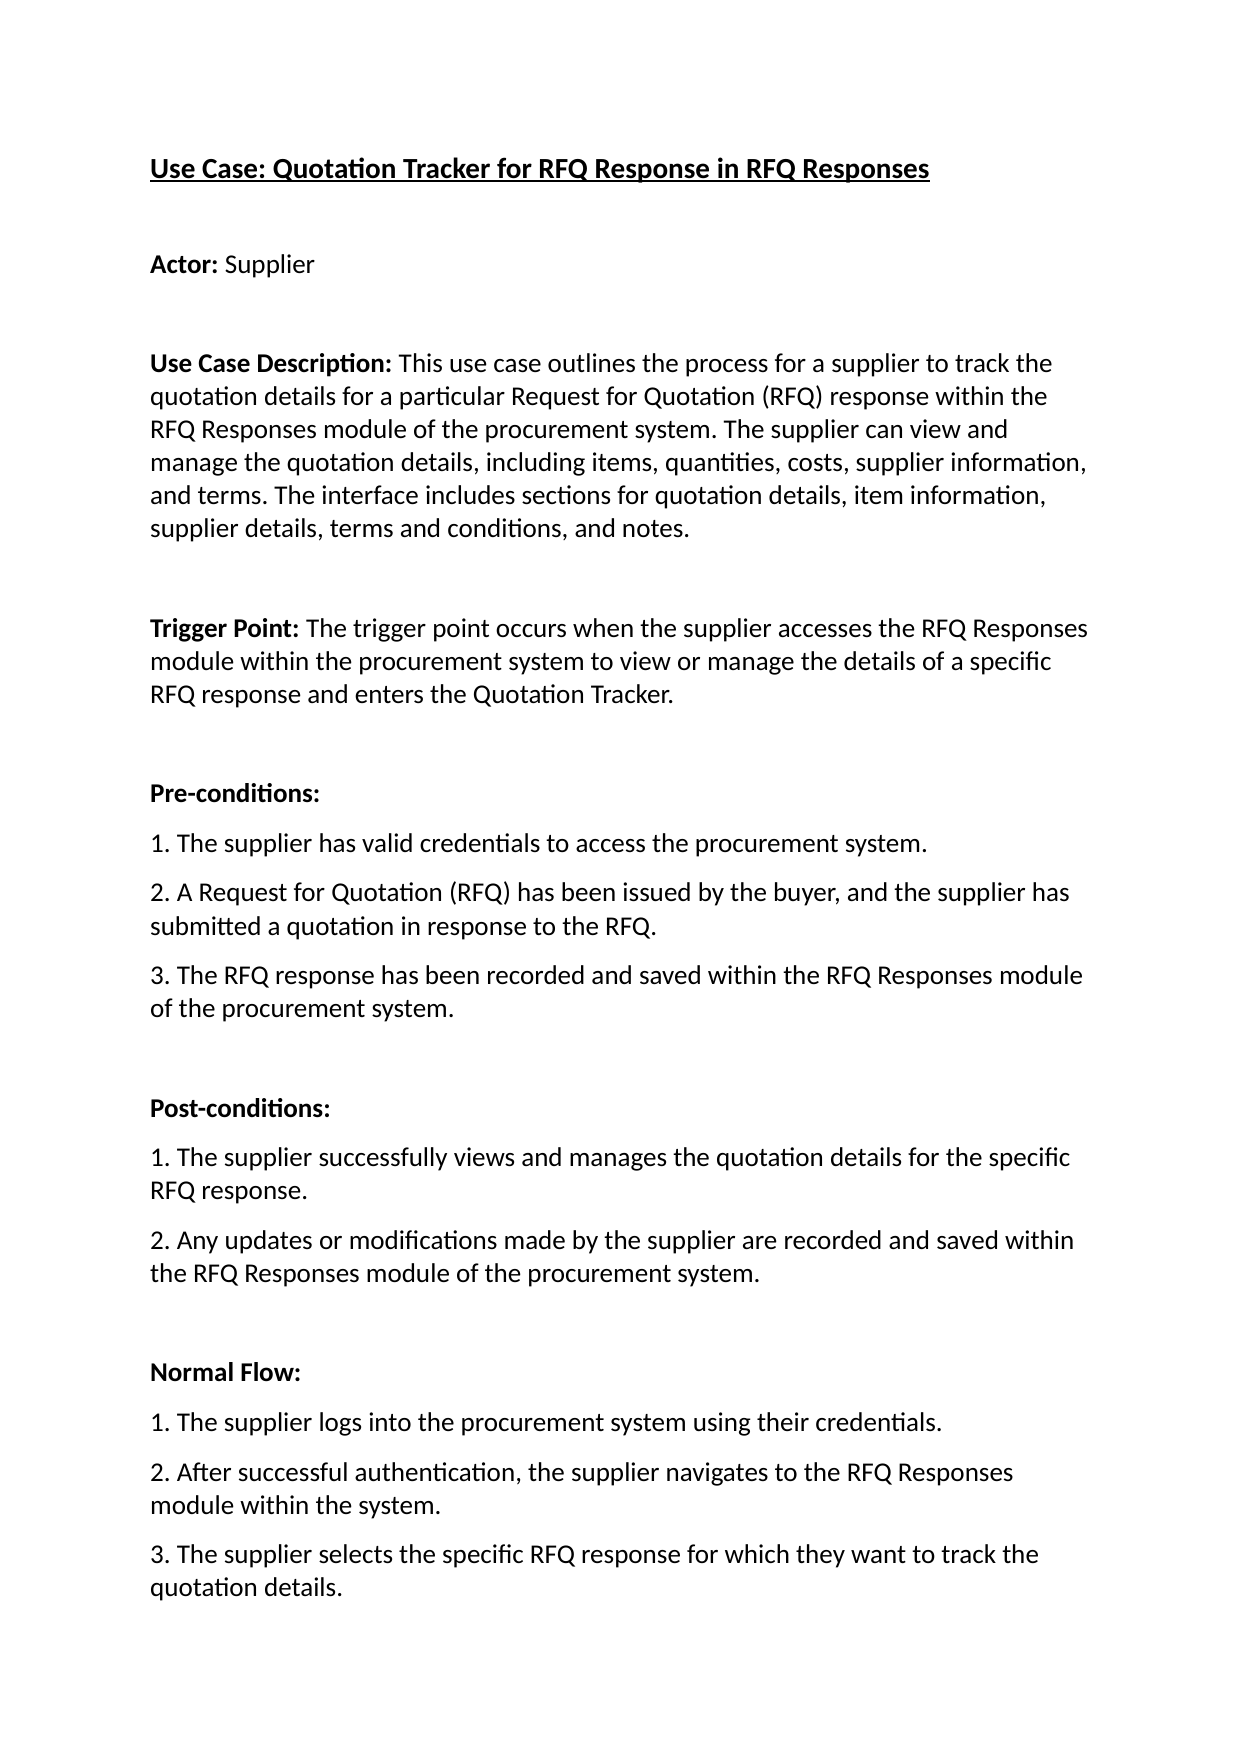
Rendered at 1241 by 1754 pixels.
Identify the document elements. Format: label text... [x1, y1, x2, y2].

text 1. The supplier has valid credentials to access the procurement system. [150, 826, 1090, 859]
text Use Case: Quotation Tracker for RFQ Response in RFQ Responses [150, 150, 1090, 186]
text 1. The supplier successfully views and manages the quotation details for the specific RFQ response. [150, 1140, 1090, 1206]
text 3. The supplier selects the specific RFQ response for which they want to track the quotation details. [150, 1538, 1090, 1604]
text 1. The supplier logs into the procurement system using their credentials. [150, 1405, 1090, 1438]
text 2. After successful authentication, the supplier navigates to the RFQ Responses module within the system. [150, 1455, 1090, 1521]
text 3. The RFQ response has been recorded and saved within the RFQ Responses module of the procurement system. [150, 958, 1090, 1024]
text Trigger Point: The trigger point occurs when the supplier accesses the RFQ Responses module within the procurement system to view or manage the details of a specific RFQ response and enters the Quotation Tracker. [150, 611, 1090, 710]
text Use Case Description: This use case outlines the process for a supplier to track the quotation details for a particular Request for Quotation (RFQ) response within the RFQ Responses module of the procurement system. The supplier can view and manage the quotation details, including items, quantities, costs, supplier information, and terms. The interface includes sections for quotation details, item information, supplier details, terms and conditions, and notes. [150, 346, 1090, 544]
text 2. A Request for Quotation (RFQ) has been issued by the buyer, and the supplier has submitted a quotation in response to the RFQ. [150, 876, 1090, 942]
text Normal Flow: [150, 1356, 1090, 1388]
text Pre-conditions: [150, 776, 1090, 809]
text 2. Any updates or modifications made by the supplier are recorded and saved within the RFQ Responses module of the procurement system. [150, 1223, 1090, 1289]
text Actor: Supplier [150, 247, 1090, 280]
text Post-conditions: [150, 1091, 1090, 1124]
